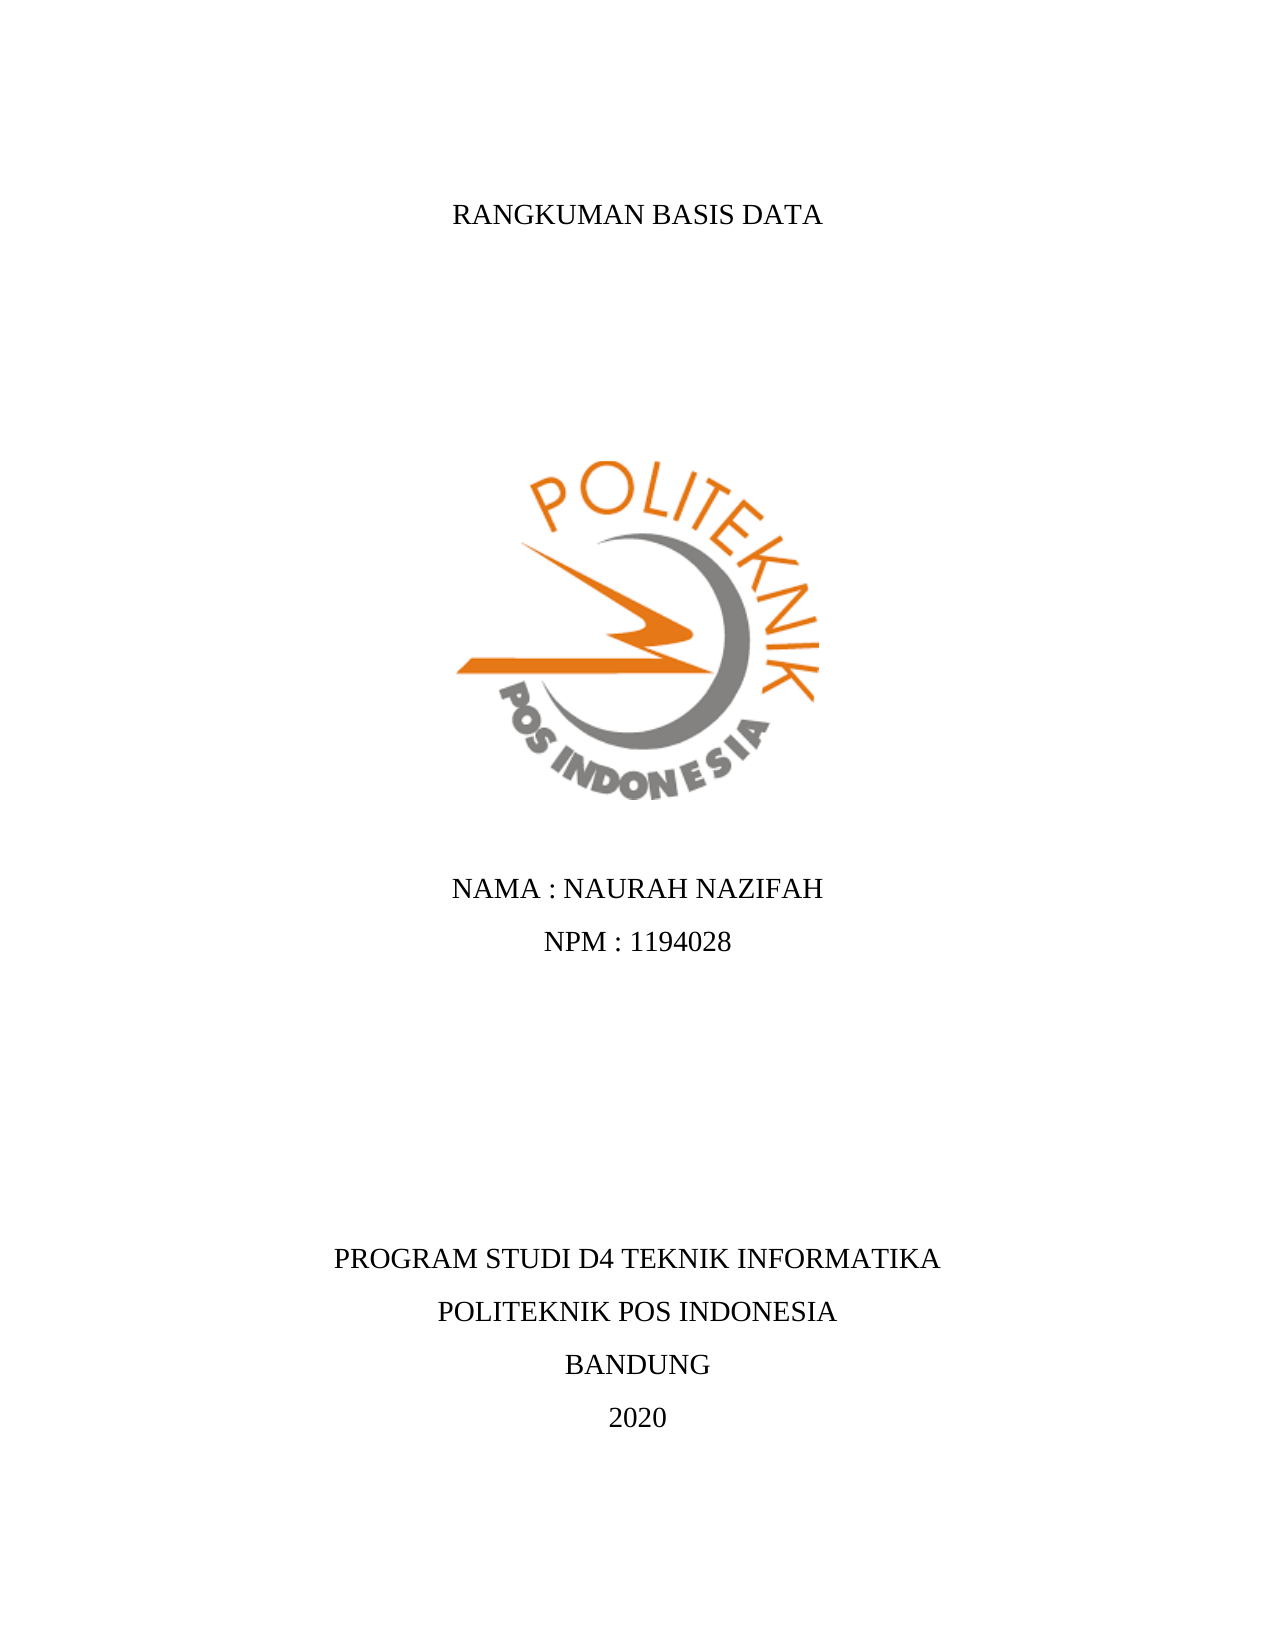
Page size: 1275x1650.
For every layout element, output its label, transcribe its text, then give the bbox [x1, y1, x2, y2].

picture [456, 461, 819, 800]
text POLITEKNIK POS INDONESIA [150, 1294, 1125, 1328]
text PROGRAM STUDI D4 TEKNIK INFORMATIKA [150, 1241, 1125, 1275]
text NAMA : NAURAH NAZIFAH [150, 872, 1125, 905]
text NPM : 1194028 [150, 924, 1125, 958]
text 2020 [150, 1400, 1125, 1433]
text BANDUNG [150, 1347, 1125, 1381]
text RANGKUMAN BASIS DATA [150, 197, 1125, 230]
